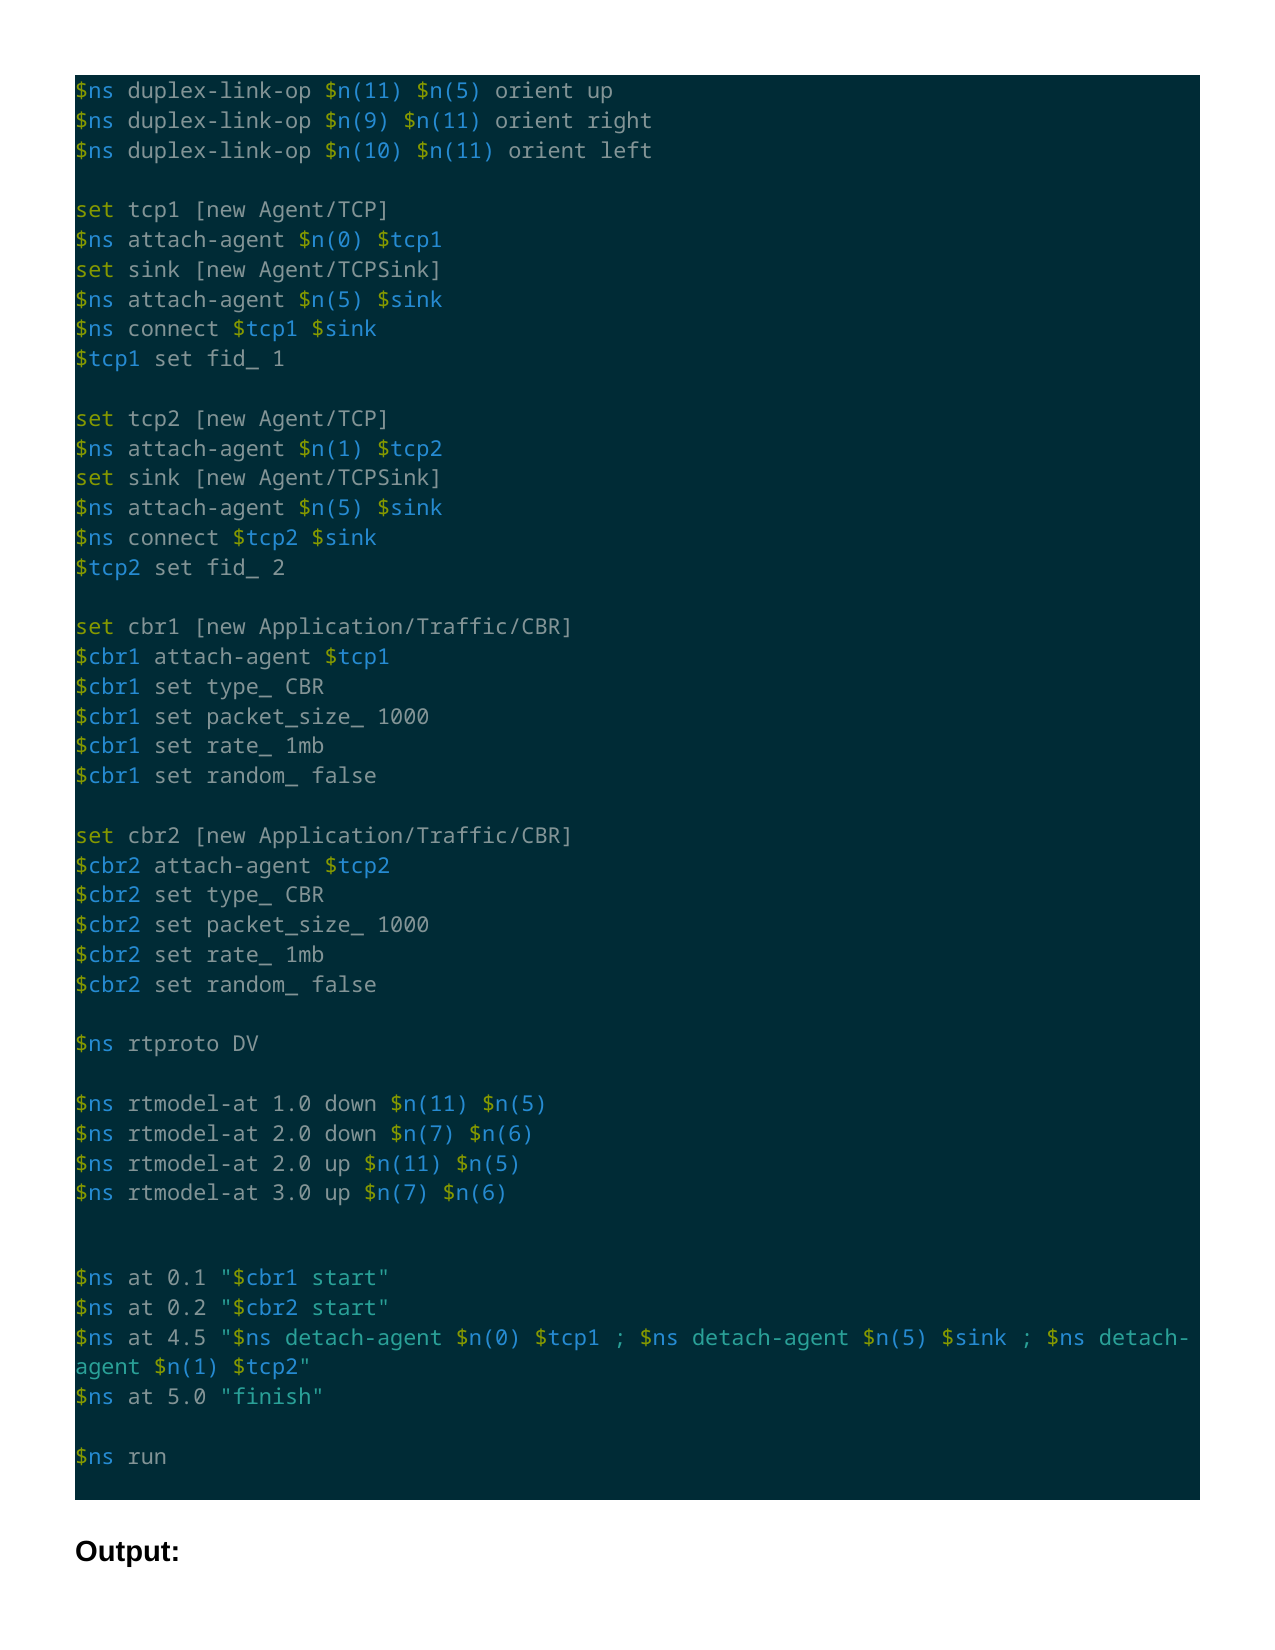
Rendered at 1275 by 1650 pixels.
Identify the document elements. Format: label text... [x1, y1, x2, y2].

text $ns attach-agent $n(1) $tcp2 [75, 432, 1200, 462]
text $cbr2 set packet_size_ 1000 [75, 909, 1200, 939]
text $cbr2 set rate_ 1mb [75, 939, 1200, 969]
text $ns connect $tcp2 $sink [75, 522, 1200, 552]
text $ns at 4.5 "$ns detach-agent $n(0) $tcp1 ; $ns detach-agent $n(5) $sink ; $ns detach-agent $n(1) $tcp2" [75, 1321, 1200, 1381]
text $cbr1 attach-agent $tcp1 [75, 641, 1200, 671]
text $ns at 0.2 "$cbr2 start" [75, 1292, 1200, 1321]
text $ns rtmodel-at 3.0 up $n(7) $n(6) [75, 1177, 1200, 1207]
text $cbr2 set type_ CBR [75, 879, 1200, 909]
text set tcp2 [new Agent/TCP] [75, 403, 1200, 432]
text $cbr2 set random_ false [75, 969, 1200, 998]
text $cbr1 set packet_size_ 1000 [75, 701, 1200, 730]
text $ns attach-agent $n(5) $sink [75, 283, 1200, 313]
text $ns connect $tcp1 $sink [75, 313, 1200, 343]
text $tcp1 set fid_ 1 [75, 343, 1200, 373]
text $cbr1 set random_ false [75, 760, 1200, 790]
text $ns duplex-link-op $n(11) $n(5) orient up [75, 75, 1200, 105]
text set sink [new Agent/TCPSink] [75, 254, 1200, 283]
text set tcp1 [new Agent/TCP] [75, 194, 1200, 224]
text $ns run [75, 1441, 1200, 1470]
text $ns duplex-link-op $n(9) $n(11) orient right [75, 105, 1200, 134]
text $ns rtmodel-at 2.0 down $n(7) $n(6) [75, 1118, 1200, 1147]
text set cbr1 [new Application/Traffic/CBR] [75, 611, 1200, 641]
text set sink [new Agent/TCPSink] [75, 462, 1200, 492]
text $cbr1 set rate_ 1mb [75, 730, 1200, 760]
text set cbr2 [new Application/Traffic/CBR] [75, 820, 1200, 849]
text $ns rtproto DV [75, 1028, 1200, 1058]
text Output: [75, 1534, 1200, 1567]
text $ns rtmodel-at 2.0 up $n(11) $n(5) [75, 1147, 1200, 1177]
text $ns attach-agent $n(0) $tcp1 [75, 224, 1200, 254]
text $cbr1 set type_ CBR [75, 671, 1200, 701]
text $tcp2 set fid_ 2 [75, 552, 1200, 581]
text $ns duplex-link-op $n(10) $n(11) orient left [75, 134, 1200, 164]
text $ns at 0.1 "$cbr1 start" [75, 1262, 1200, 1292]
text $ns rtmodel-at 1.0 down $n(11) $n(5) [75, 1088, 1200, 1118]
text $ns attach-agent $n(5) $sink [75, 492, 1200, 522]
text $cbr2 attach-agent $tcp2 [75, 849, 1200, 879]
text $ns at 5.0 "finish" [75, 1381, 1200, 1411]
